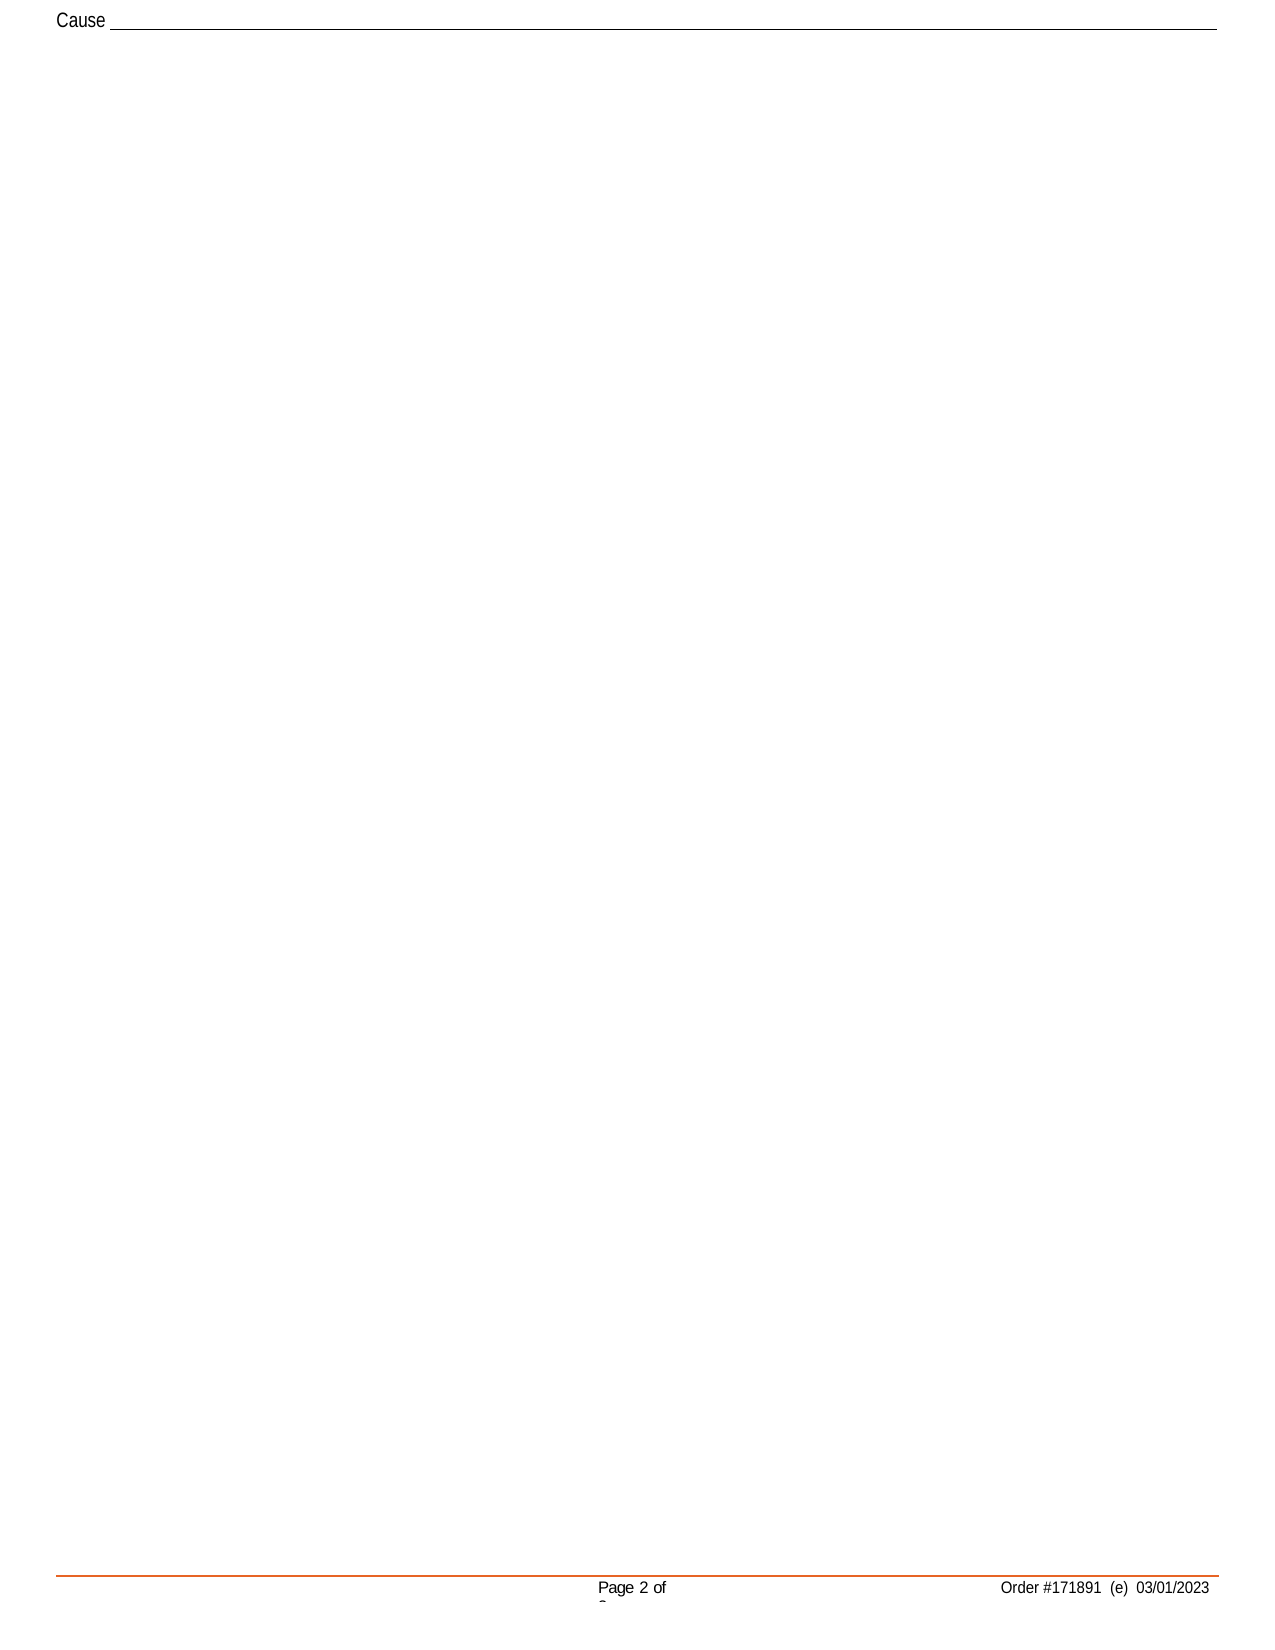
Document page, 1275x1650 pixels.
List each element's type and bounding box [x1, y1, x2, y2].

text [56, 8, 1219, 32]
